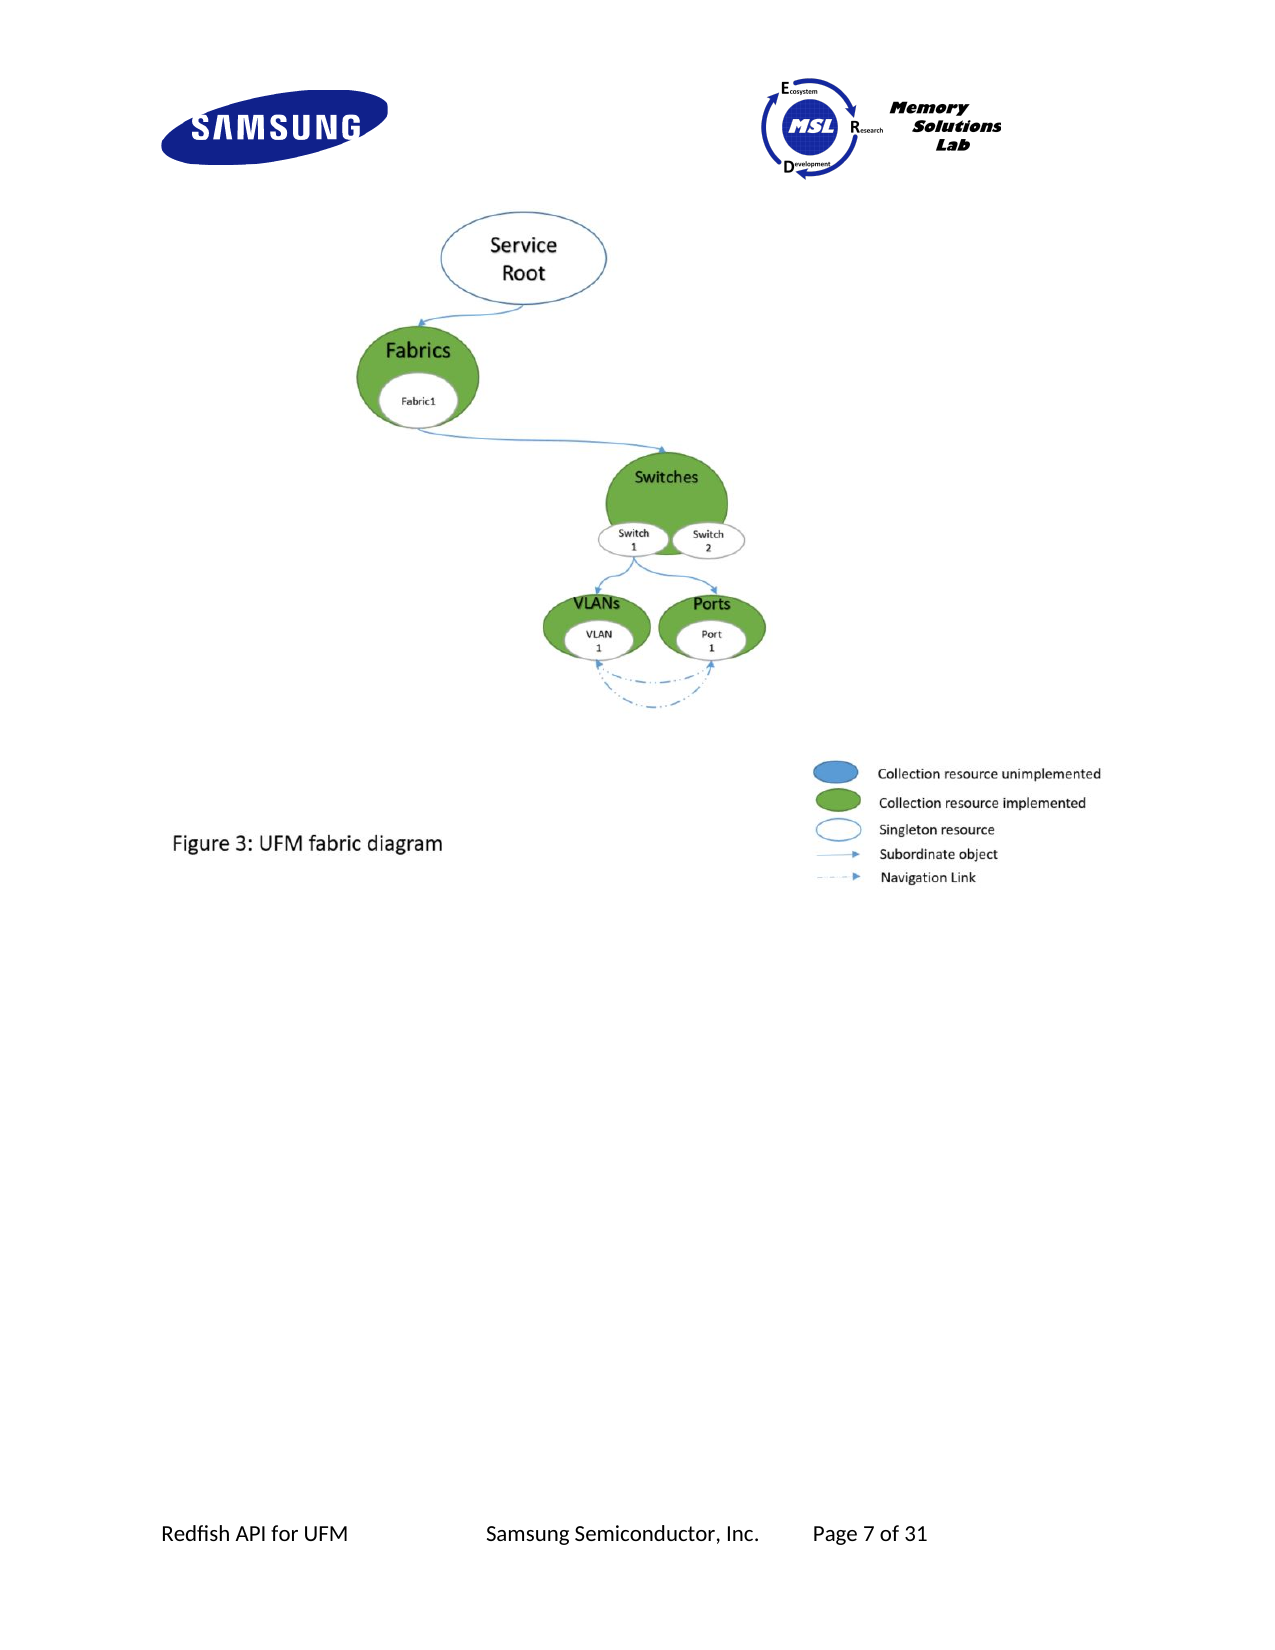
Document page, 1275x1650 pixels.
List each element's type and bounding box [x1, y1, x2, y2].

picture [161, 90, 388, 165]
picture [761, 75, 1001, 180]
picture [150, 208, 1125, 890]
